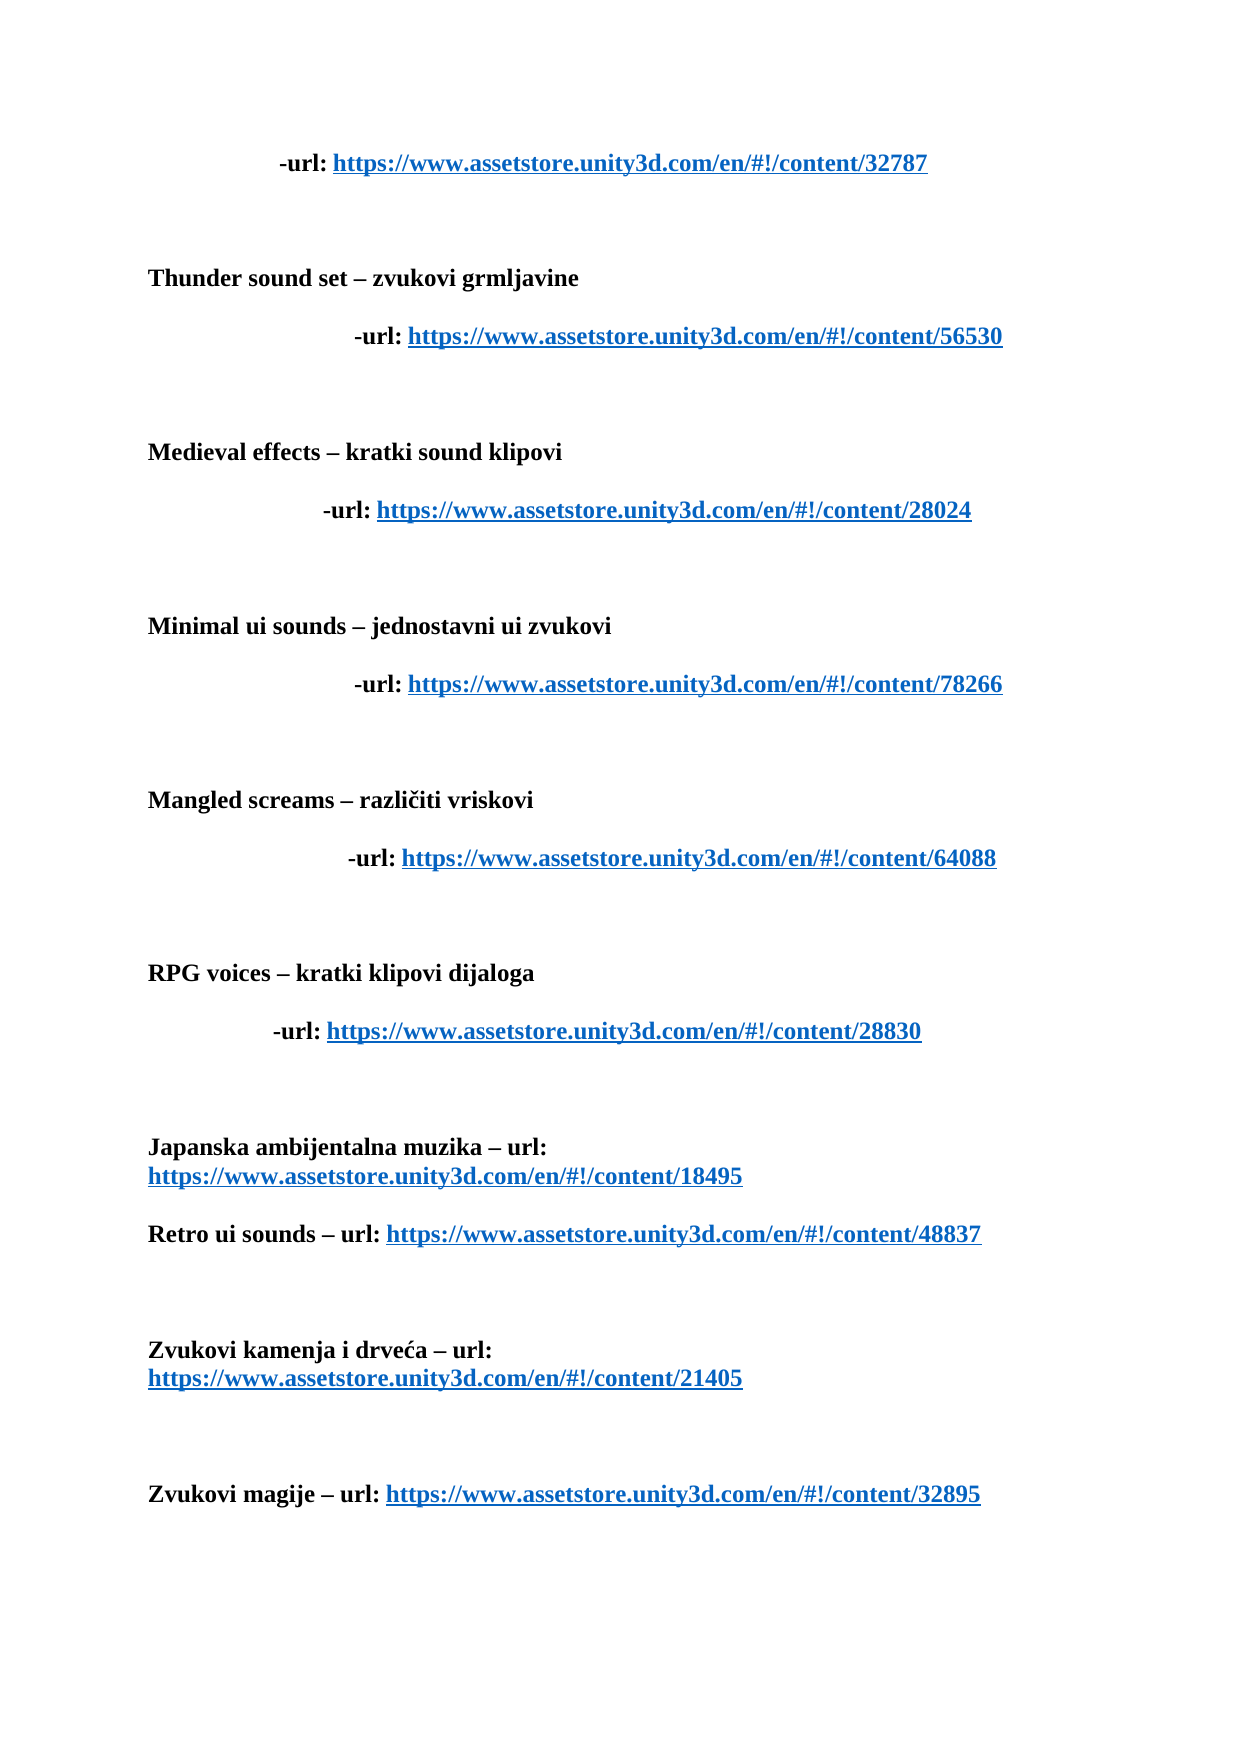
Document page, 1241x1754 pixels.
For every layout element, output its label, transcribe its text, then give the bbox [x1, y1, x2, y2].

text -url: https://www.assetstore.unity3d.com/en/#!/content/56530 [148, 321, 1093, 350]
text Minimal ui sounds – jednostavni ui zvukovi [148, 611, 1093, 640]
text -url: https://www.assetstore.unity3d.com/en/#!/content/78266 [148, 669, 1093, 698]
text Thunder sound set – zvukovi grmljavine [148, 263, 1093, 292]
text Mangled screams – različiti vriskovi [148, 785, 1093, 813]
text Retro ui sounds – url: https://www.assetstore.unity3d.com/en/#!/content/48837 [148, 1219, 1093, 1248]
text Medieval effects – kratki sound klipovi [148, 437, 1093, 466]
text Zvukovi magije – url: https://www.assetstore.unity3d.com/en/#!/content/32895 [148, 1479, 1093, 1508]
text RPG voices – kratki klipovi dijaloga [148, 958, 1093, 987]
text -url: https://www.assetstore.unity3d.com/en/#!/content/32787 [148, 148, 1093, 176]
text Japanska ambijentalna muzika – url: https://www.assetstore.unity3d.com/en/#!/content/18495 [148, 1132, 1093, 1190]
text -url: https://www.assetstore.unity3d.com/en/#!/content/28024 [148, 495, 1093, 524]
text -url: https://www.assetstore.unity3d.com/en/#!/content/28830 [148, 1016, 1093, 1045]
text Zvukovi kamenja i drveća – url: https://www.assetstore.unity3d.com/en/#!/content/21405 [148, 1335, 1093, 1392]
text -url: https://www.assetstore.unity3d.com/en/#!/content/64088 [148, 843, 1093, 871]
